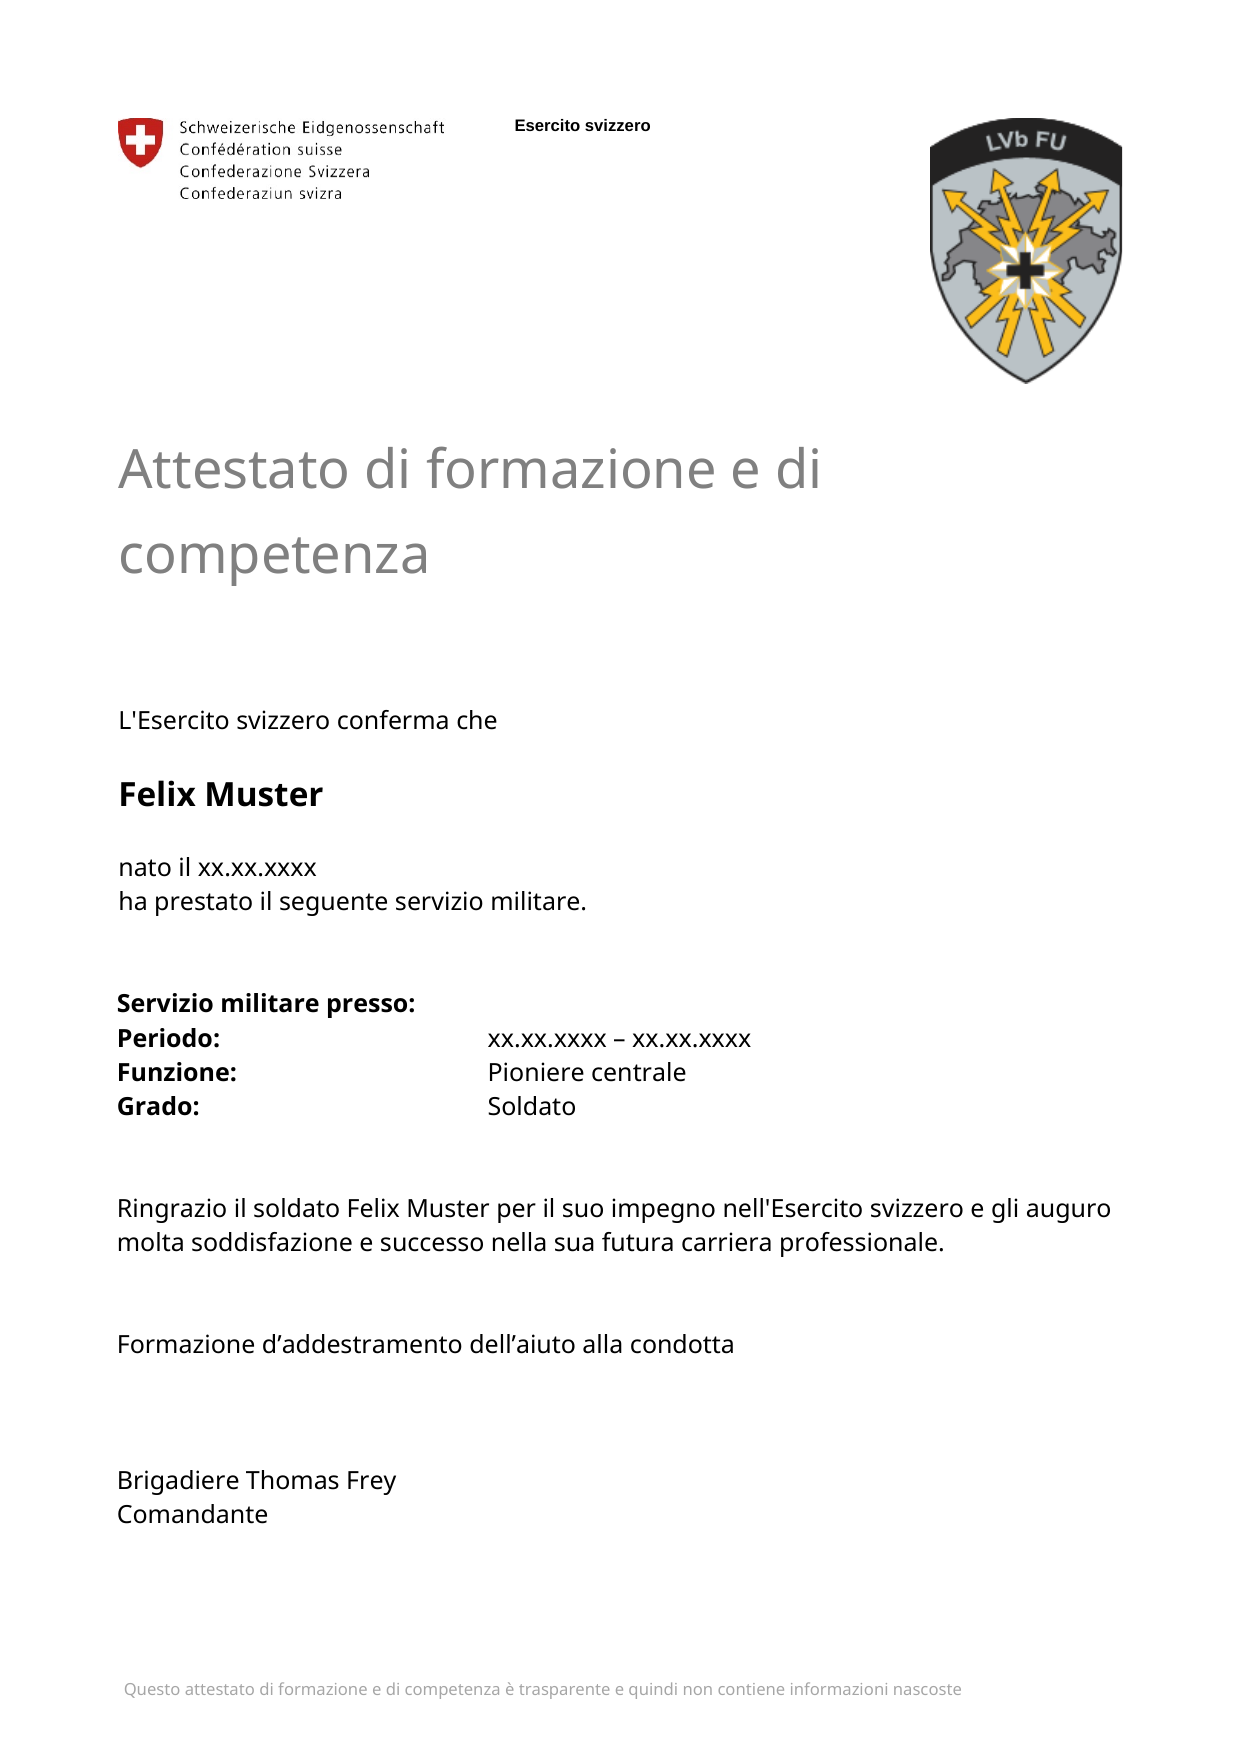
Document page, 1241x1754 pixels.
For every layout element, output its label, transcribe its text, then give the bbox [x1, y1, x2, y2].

picture [118, 118, 462, 199]
text Felix Muster [118, 770, 1122, 816]
text Funzione: Pioniere centrale [117, 1054, 1122, 1088]
text ha prestato il seguente servizio militare. [118, 884, 1122, 918]
text nato il xx.xx.xxxx [118, 850, 1122, 884]
text Periodo: xx.xx.xxxx – xx.xx.xxxx [117, 1020, 1122, 1054]
text Formazione d’addestramento dell’aiuto alla condotta [117, 1327, 1122, 1361]
text Attestato di formazione e di competenza [118, 431, 1122, 589]
picture [930, 118, 1123, 384]
text Ringrazio il soldato Felix Muster per il suo impegno nell'Esercito svizzero e gli auguro molta soddisfazione e successo nella sua futura carriera professionale. [117, 1156, 1122, 1259]
text L'Esercito svizzero conferma che [118, 702, 1122, 736]
text Servizio militare presso: [117, 986, 1122, 1020]
text Grado: Soldato [117, 1088, 1122, 1122]
text Brigadiere Thomas Frey [117, 1463, 1122, 1497]
text Comandante [117, 1497, 1122, 1531]
